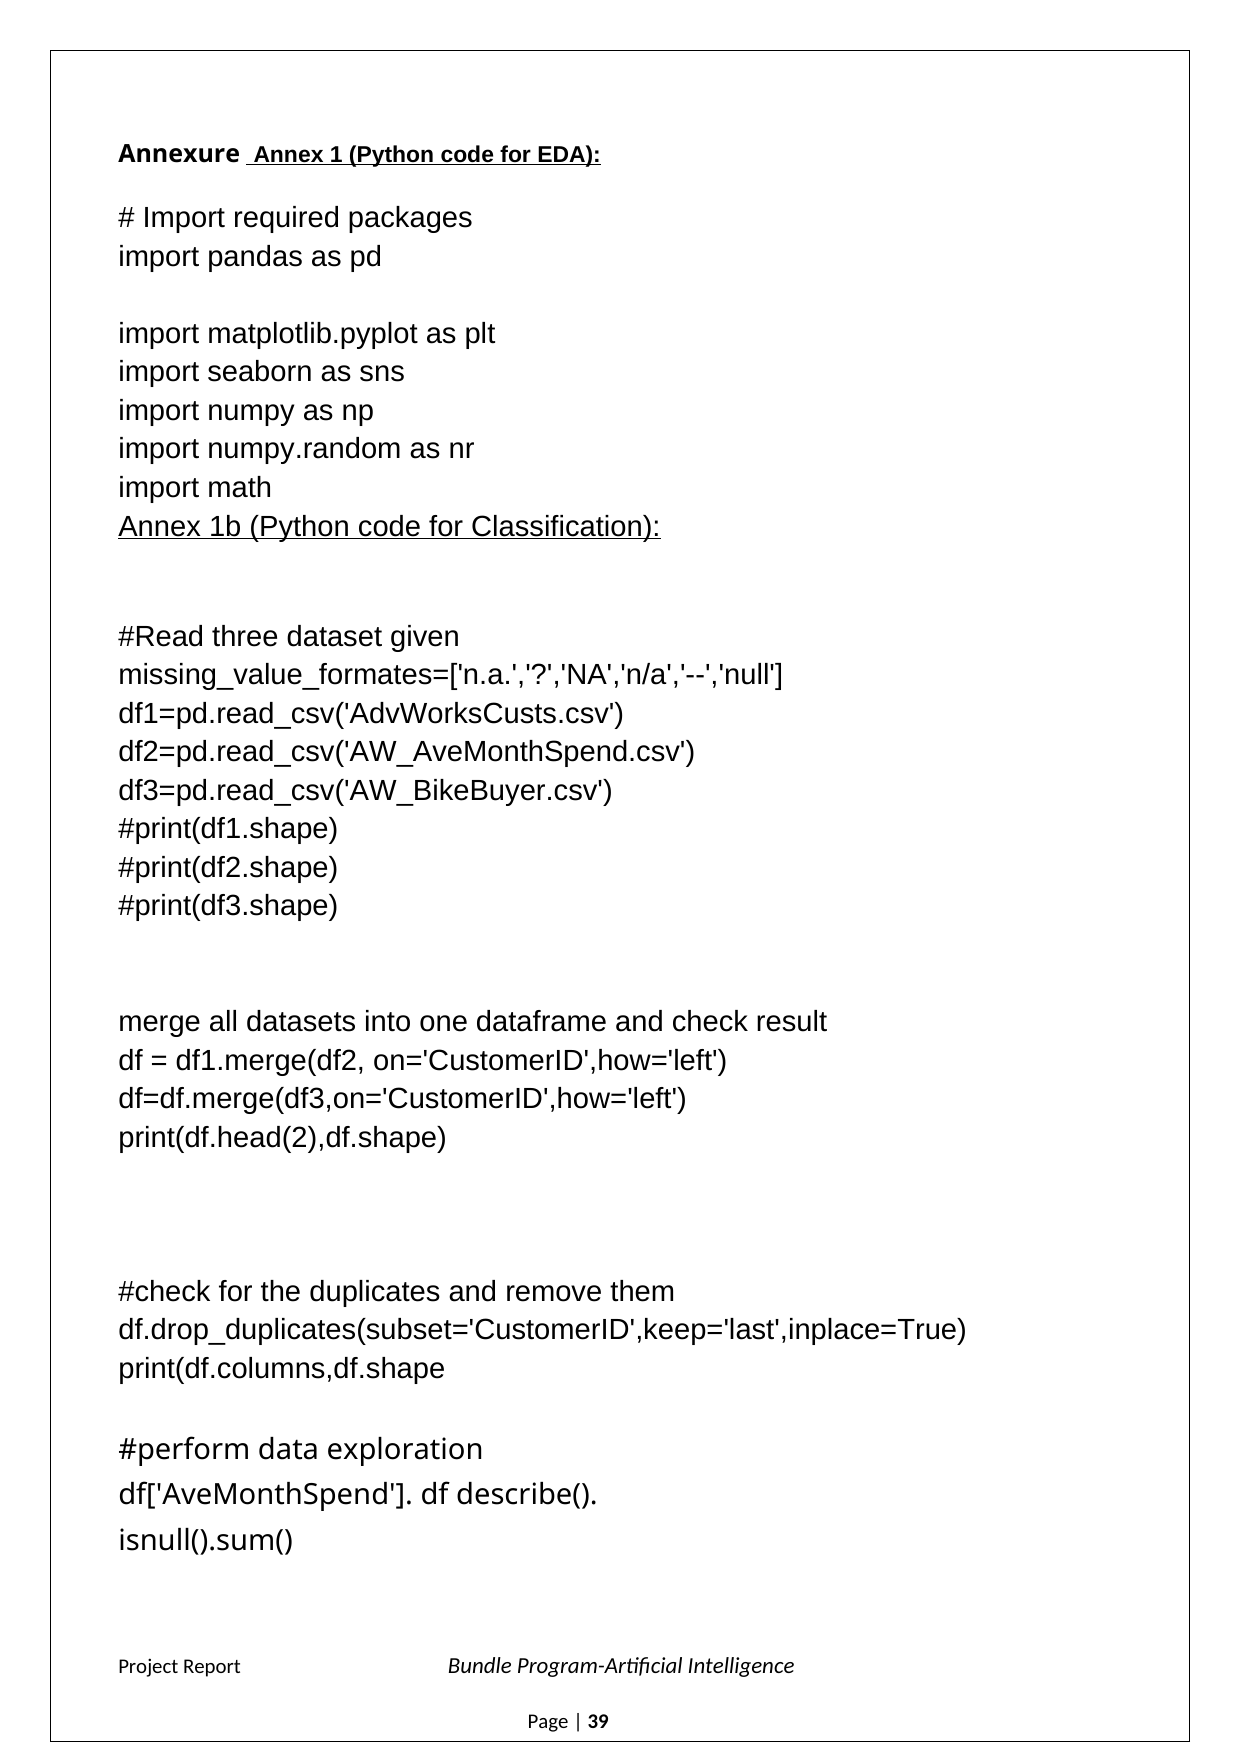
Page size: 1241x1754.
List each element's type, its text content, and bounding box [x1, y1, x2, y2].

text #perform data exploration [118, 1428, 1122, 1468]
text import pandas as pd [118, 239, 1122, 272]
text df=df.merge(df3,on='CustomerID',how='left') [118, 1081, 1122, 1115]
text #Read three dataset given [118, 619, 1122, 652]
text df1=pd.read_csv('AdvWorksCusts.csv') [118, 696, 1122, 729]
text import numpy as np [118, 393, 1122, 426]
text #print(df3.shape) [118, 888, 1122, 922]
text import math [118, 470, 1122, 503]
text print(df.head(2),df.shape) [118, 1120, 1122, 1153]
text missing_value_formates=['n.a.','?','NA','n/a','--','null'] [118, 657, 1122, 691]
text print(df.columns,df.shape [118, 1351, 1122, 1384]
text import seaborn as sns [118, 354, 1122, 388]
text import numpy.random as nr [118, 431, 1122, 465]
text #check for the duplicates and remove them [118, 1274, 1122, 1307]
text df2=pd.read_csv('AW_AveMonthSpend.csv') [118, 734, 1122, 768]
text #print(df1.shape) [118, 811, 1122, 845]
text Annexure Annex 1 (Python code for EDA): [118, 136, 1122, 170]
text Annex 1b (Python code for Classification): [118, 508, 1122, 542]
text #print(df2.shape) [118, 850, 1122, 883]
text isnull().sum() [118, 1519, 1122, 1559]
text # Import required packages [118, 200, 1122, 234]
text df = df1.merge(df2, on='CustomerID',how='left') [118, 1043, 1122, 1076]
text import matplotlib.pyplot as plt [118, 316, 1122, 349]
text df['AveMonthSpend']. df describe(). [118, 1474, 1122, 1513]
text merge all datasets into one dataframe and check result [118, 1004, 1122, 1038]
text df3=pd.read_csv('AW_BikeBuyer.csv') [118, 773, 1122, 806]
text df.drop_duplicates(subset='CustomerID',keep='last',inplace=True) [118, 1312, 1122, 1346]
